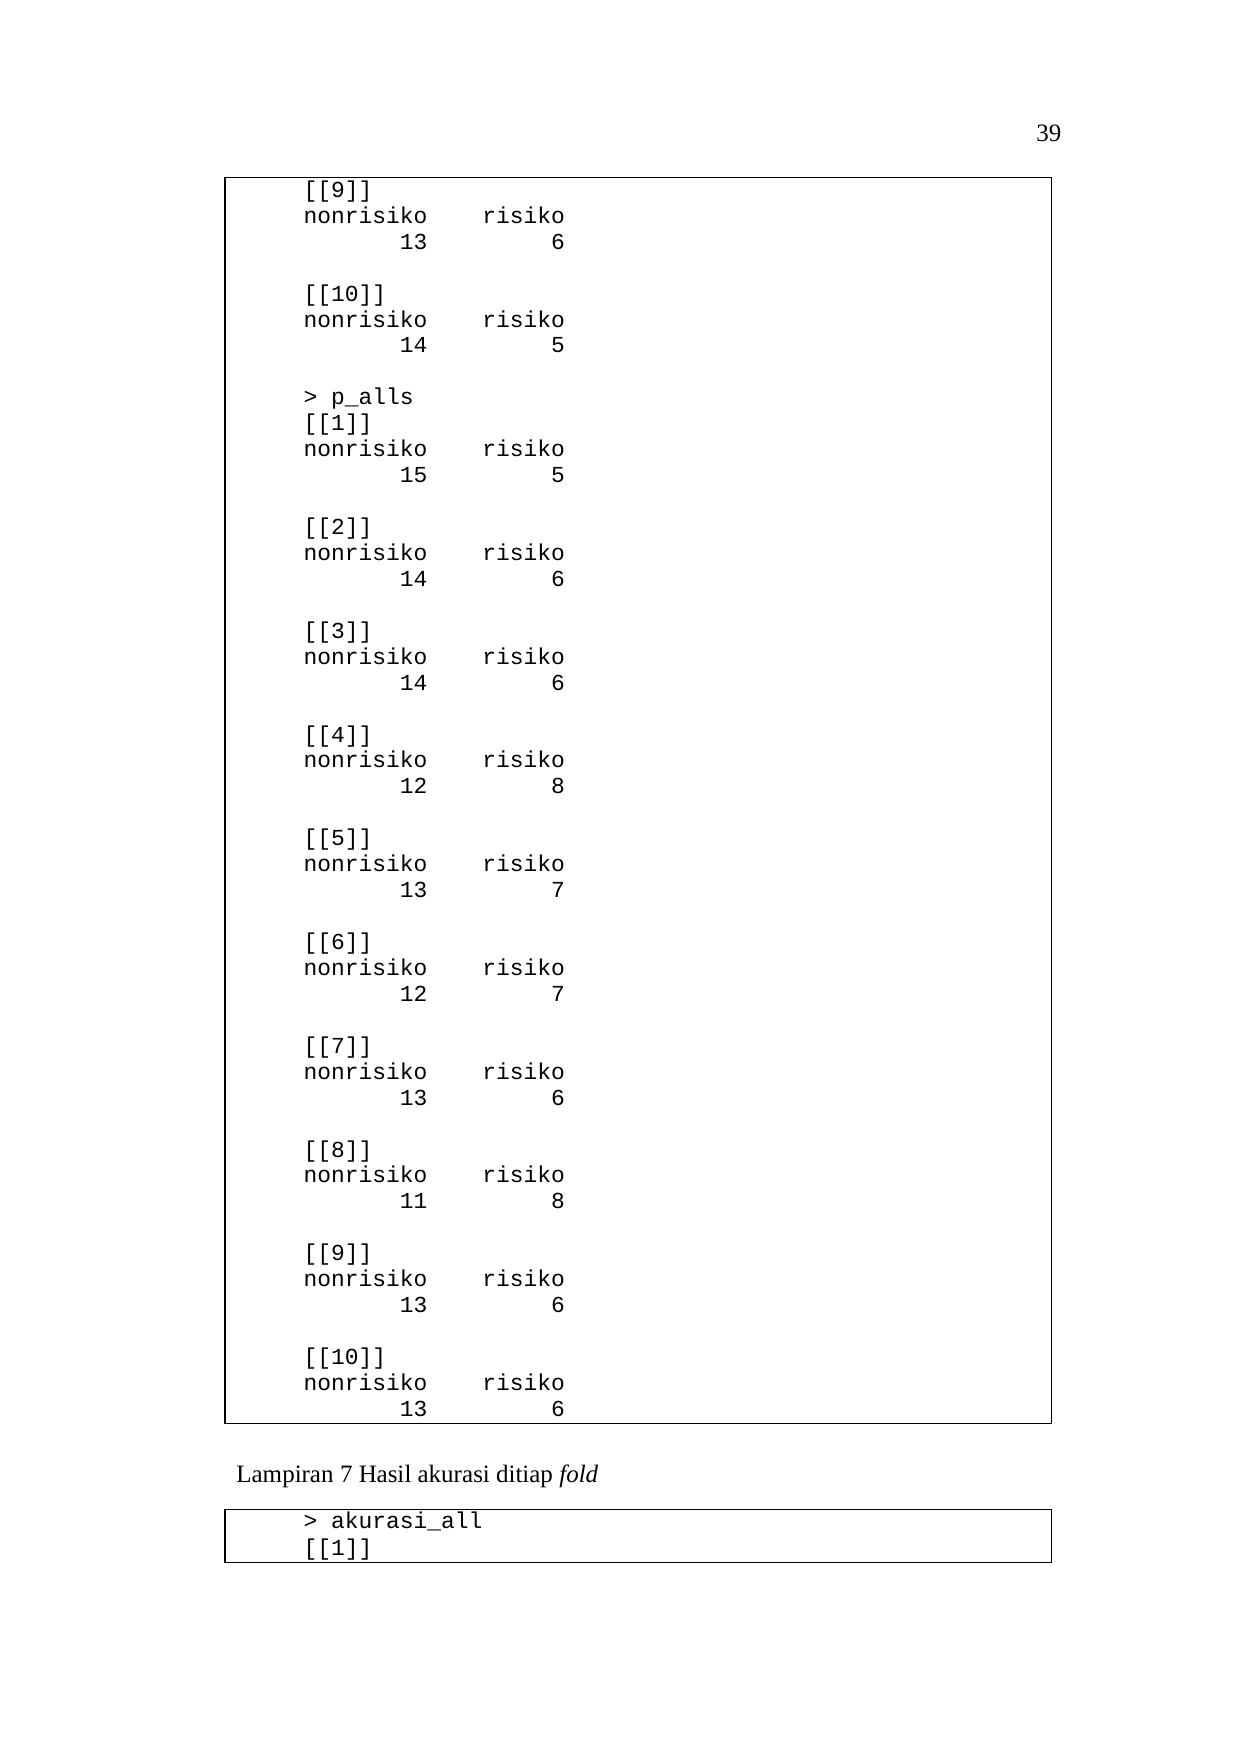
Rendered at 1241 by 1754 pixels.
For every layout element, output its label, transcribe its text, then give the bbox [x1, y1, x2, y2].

text Lampiran 7 Hasil akurasi ditiap fold [236, 1459, 1063, 1488]
